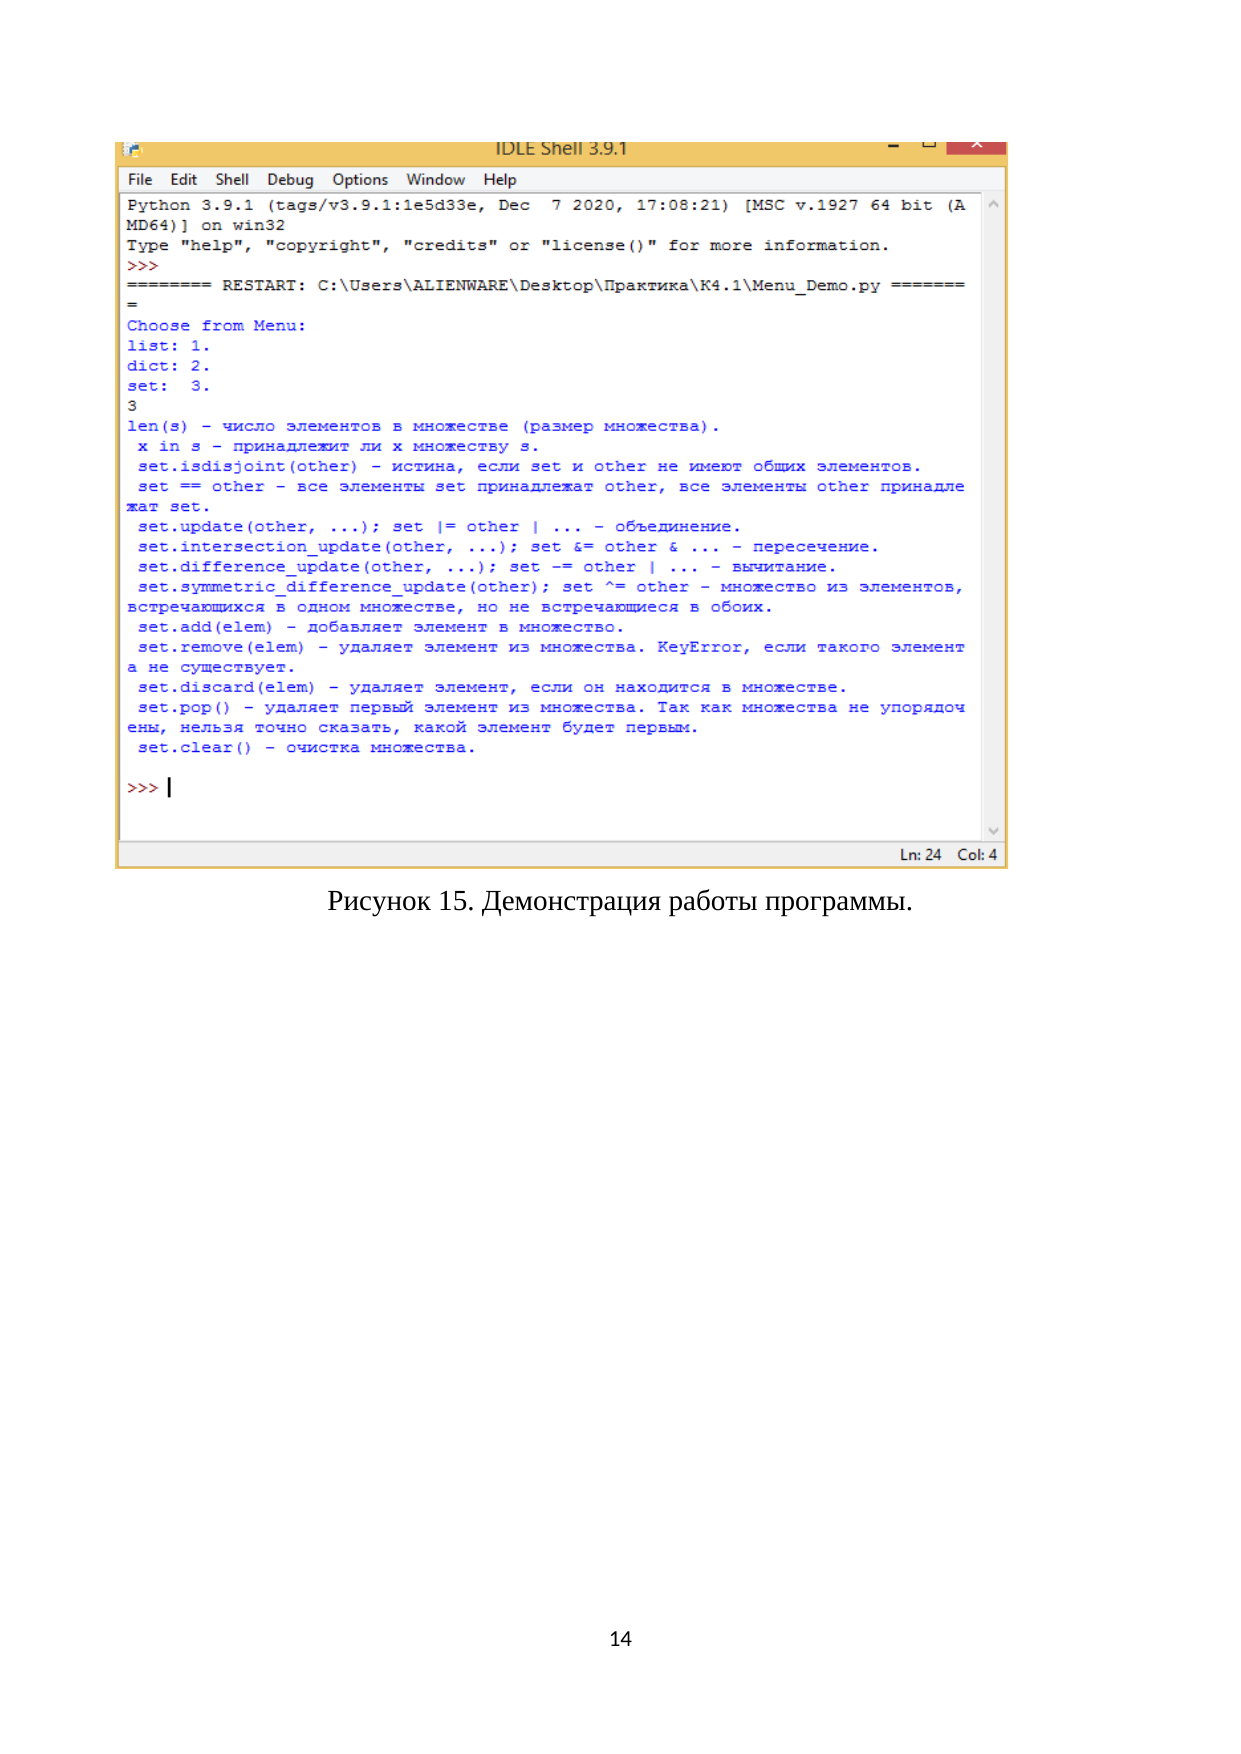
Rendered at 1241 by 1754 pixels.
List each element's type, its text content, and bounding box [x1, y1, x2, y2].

picture [115, 142, 1009, 869]
